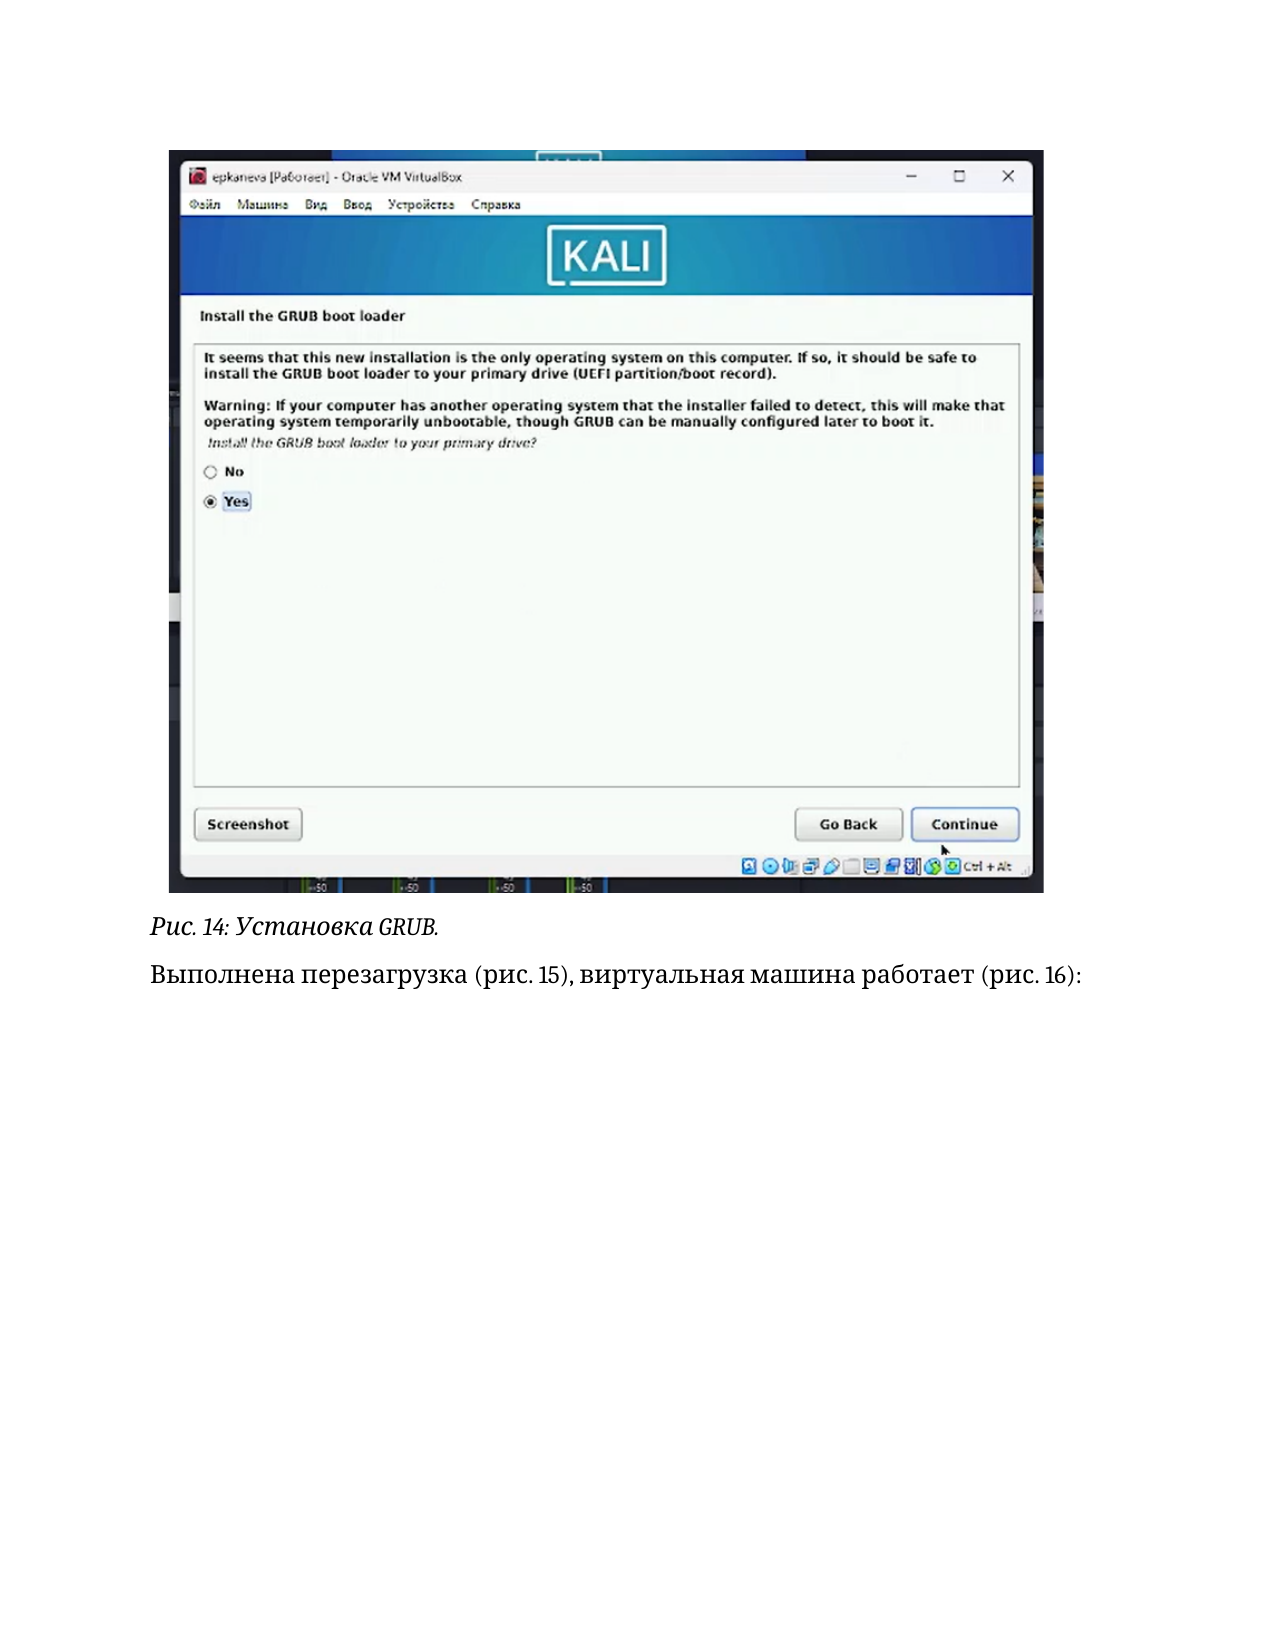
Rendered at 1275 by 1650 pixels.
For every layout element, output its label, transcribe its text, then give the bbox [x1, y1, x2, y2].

picture [168, 150, 1044, 893]
text Рис. 14: Установка GRUB. [150, 913, 1125, 942]
text Выполнена перезагрузка (рис. 15), виртуальная машина работает (рис. 16): [150, 961, 1125, 989]
